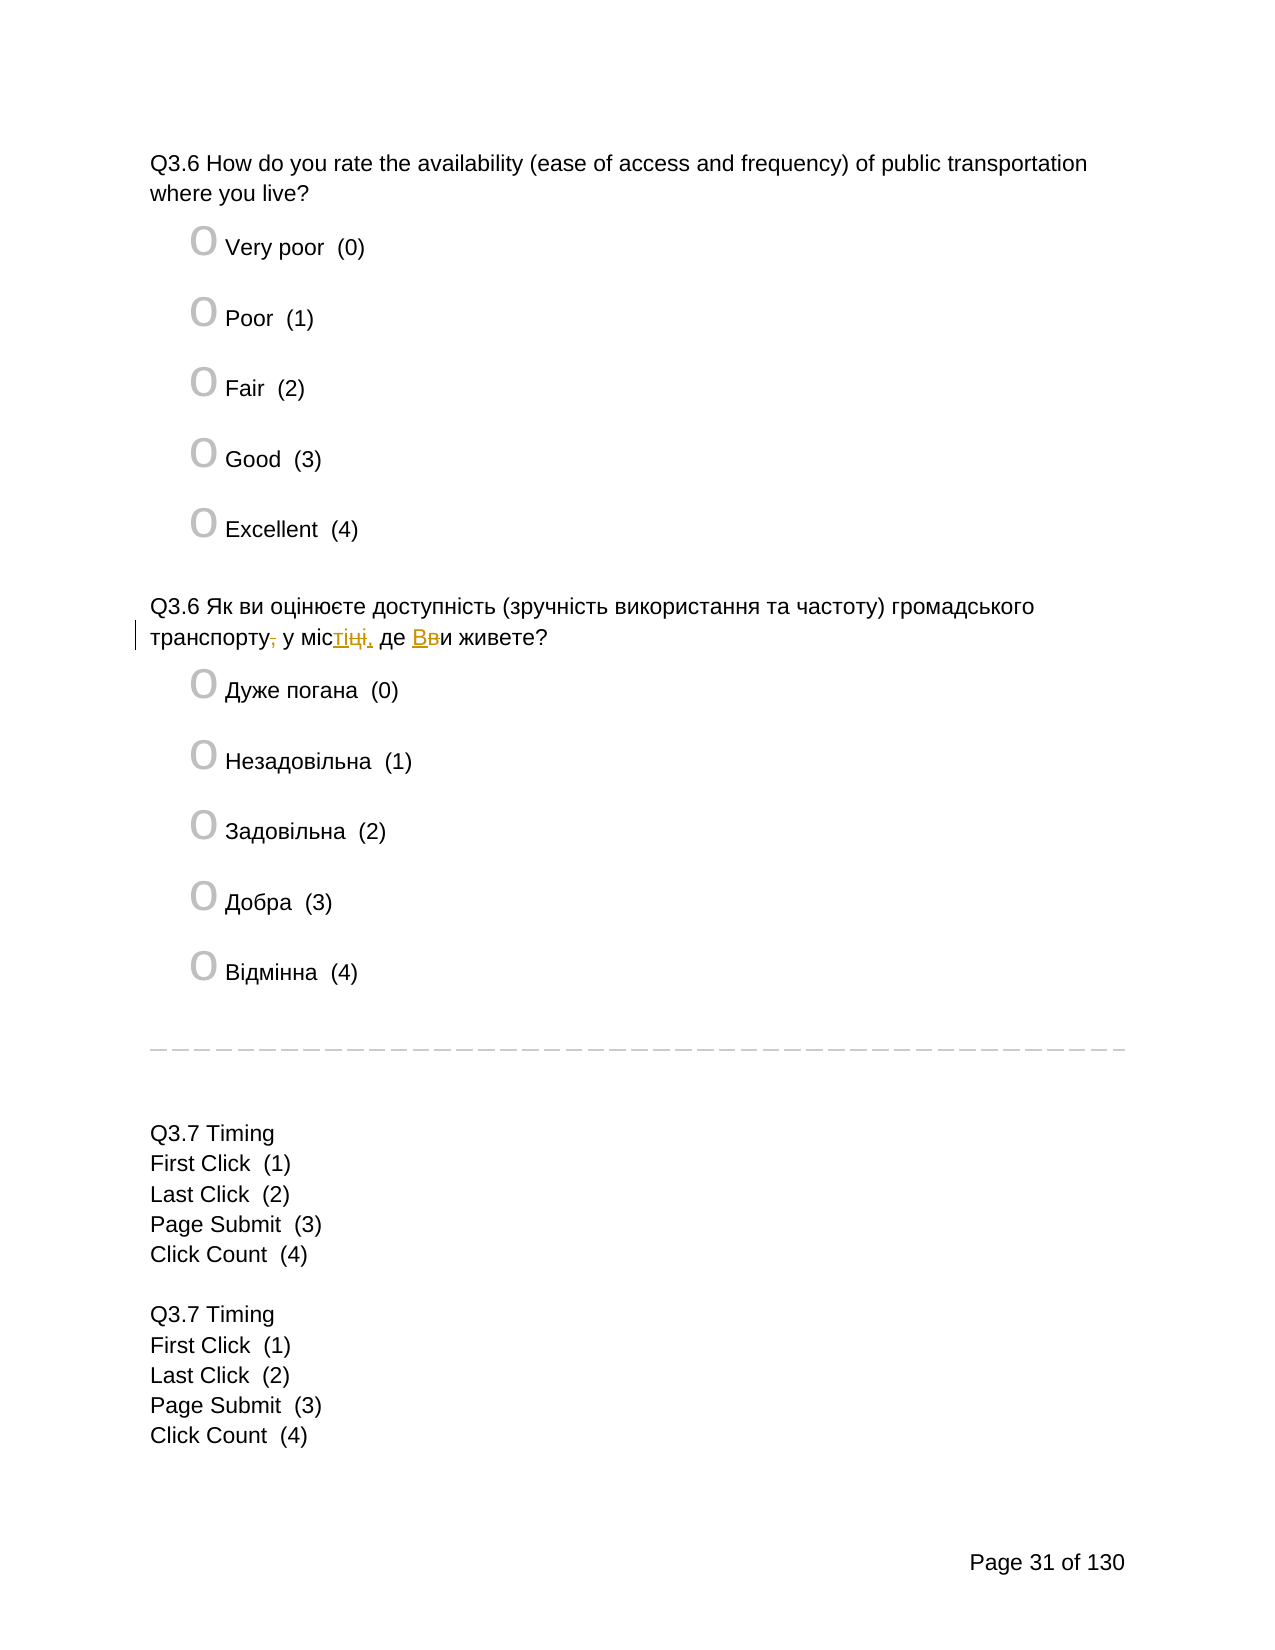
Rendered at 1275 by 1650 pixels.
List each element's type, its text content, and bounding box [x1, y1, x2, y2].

list Page Submit (3) [150, 1392, 1125, 1418]
list Excellent (4) [187, 492, 1125, 554]
list Very poor (0) [187, 210, 1125, 272]
text Q3.6 Як ви оцінюєте доступність (зручність використання та частоту) громадського транспорту у міс де и живете? [150, 593, 1125, 650]
list Дуже погана (0) [187, 654, 1125, 715]
list First Click (1) [150, 1150, 1125, 1177]
list Last Click (2) [150, 1362, 1125, 1388]
list Poor (1) [187, 281, 1125, 342]
list Добра (3) [187, 865, 1125, 927]
list Last Click (2) [150, 1181, 1125, 1207]
list Click Count (4) [150, 1241, 1125, 1267]
list Page Submit (3) [150, 1211, 1125, 1237]
text Q3.6 How do you rate the availability (ease of access and frequency) of public transportation where you live? [150, 150, 1125, 207]
list Good (3) [187, 422, 1125, 483]
list Fair (2) [187, 351, 1125, 413]
list Відмінна (4) [187, 936, 1125, 997]
text Q3.7 Timing [150, 1301, 1125, 1328]
text Q3.7 Timing [150, 1120, 1125, 1146]
list Задовільна (2) [187, 795, 1125, 856]
list Click Count (4) [150, 1422, 1125, 1448]
list Незадовільна (1) [187, 724, 1125, 786]
list First Click (1) [150, 1332, 1125, 1358]
